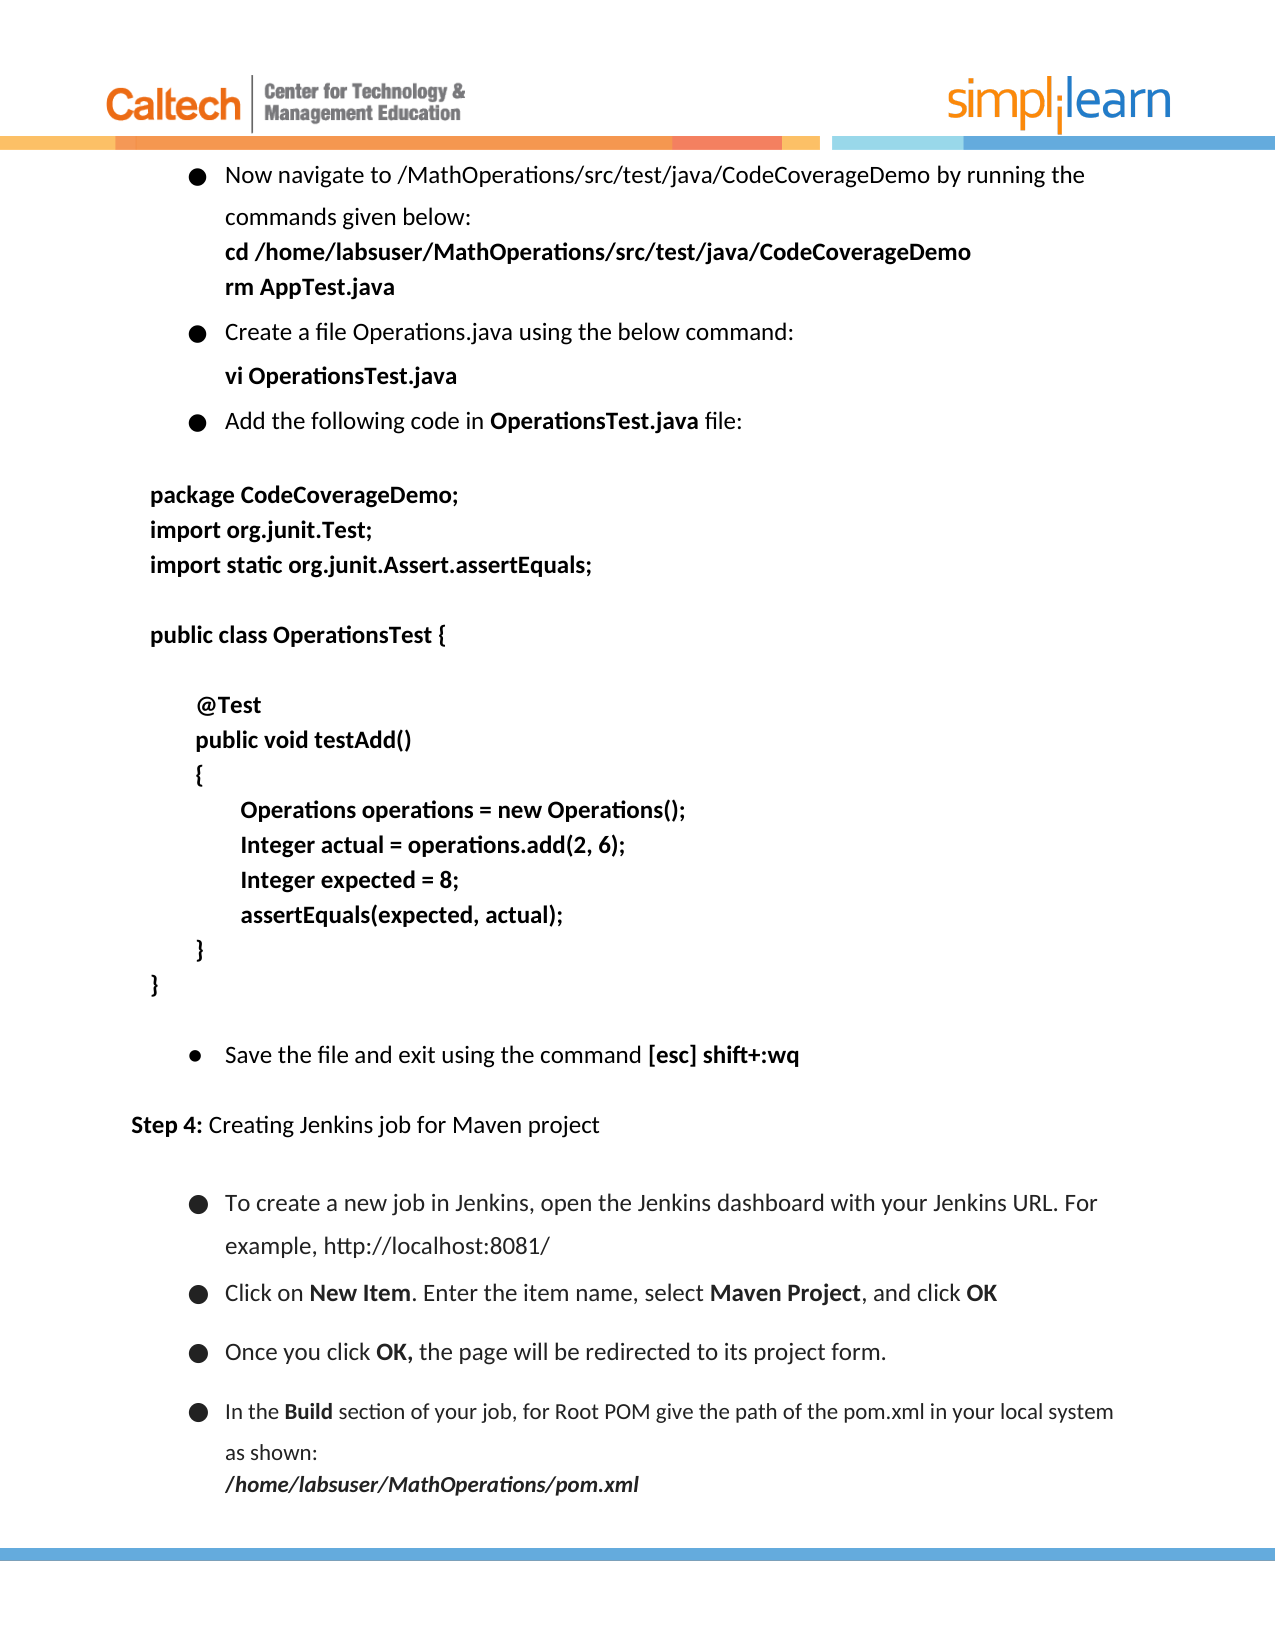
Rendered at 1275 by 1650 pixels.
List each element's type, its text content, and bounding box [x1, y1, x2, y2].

list In the Build section of your job, for Root POM give the path of the pom.xml in your local system as shown: /home/labsuser/MathOperations/pom.xml [187, 1383, 1125, 1498]
list Click on New Item. Enter the item name, select Maven Project, and click OK [187, 1265, 1125, 1316]
list Now navigate to /MathOperations/src/test/java/CodeCoverageDemo by running the commands given below: [187, 150, 1125, 232]
list Once you click OK, the page will be redirected to its project form. [187, 1324, 1125, 1375]
list Create a file Operations.java using the below command: [187, 306, 1125, 353]
picture [106, 75, 466, 134]
text import static org.junit.Assert.assertEquals; [150, 549, 1125, 580]
text vi OperationsTest.java [225, 360, 1125, 391]
text import org.junit.Test; [150, 514, 1125, 545]
text { [150, 759, 1125, 790]
text assertEquals(expected, actual); [150, 899, 1125, 930]
text } [150, 969, 1125, 1000]
list To create a new job in Jenkins, open the Jenkins dashboard with your Jenkins URL. For example, http://localhost:8081/ [187, 1174, 1125, 1260]
text package CodeCoverageDemo; [150, 479, 1125, 510]
picture [0, 76, 1275, 150]
text } [150, 934, 1125, 965]
text public void testAdd() [150, 724, 1125, 755]
text Integer expected = 8; [150, 864, 1125, 895]
list Add the following code in OperationsTest.java file: [187, 395, 1125, 442]
text @Test [150, 689, 1125, 720]
list Save the file and exit using the command [esc] shift+:wq [187, 1039, 1125, 1070]
text Integer actual = operations.add(2, 6); [150, 829, 1125, 860]
text Operations operations = new Operations(); [150, 794, 1125, 825]
text Step 4: Creating Jenkins job for Maven project [131, 1109, 1125, 1170]
text public class OperationsTest { [150, 619, 1125, 650]
text cd /home/labsuser/MathOperations/src/test/java/CodeCoverageDemo [225, 236, 1125, 267]
picture [0, 1548, 1275, 1562]
text rm AppTest.java [225, 271, 1125, 302]
